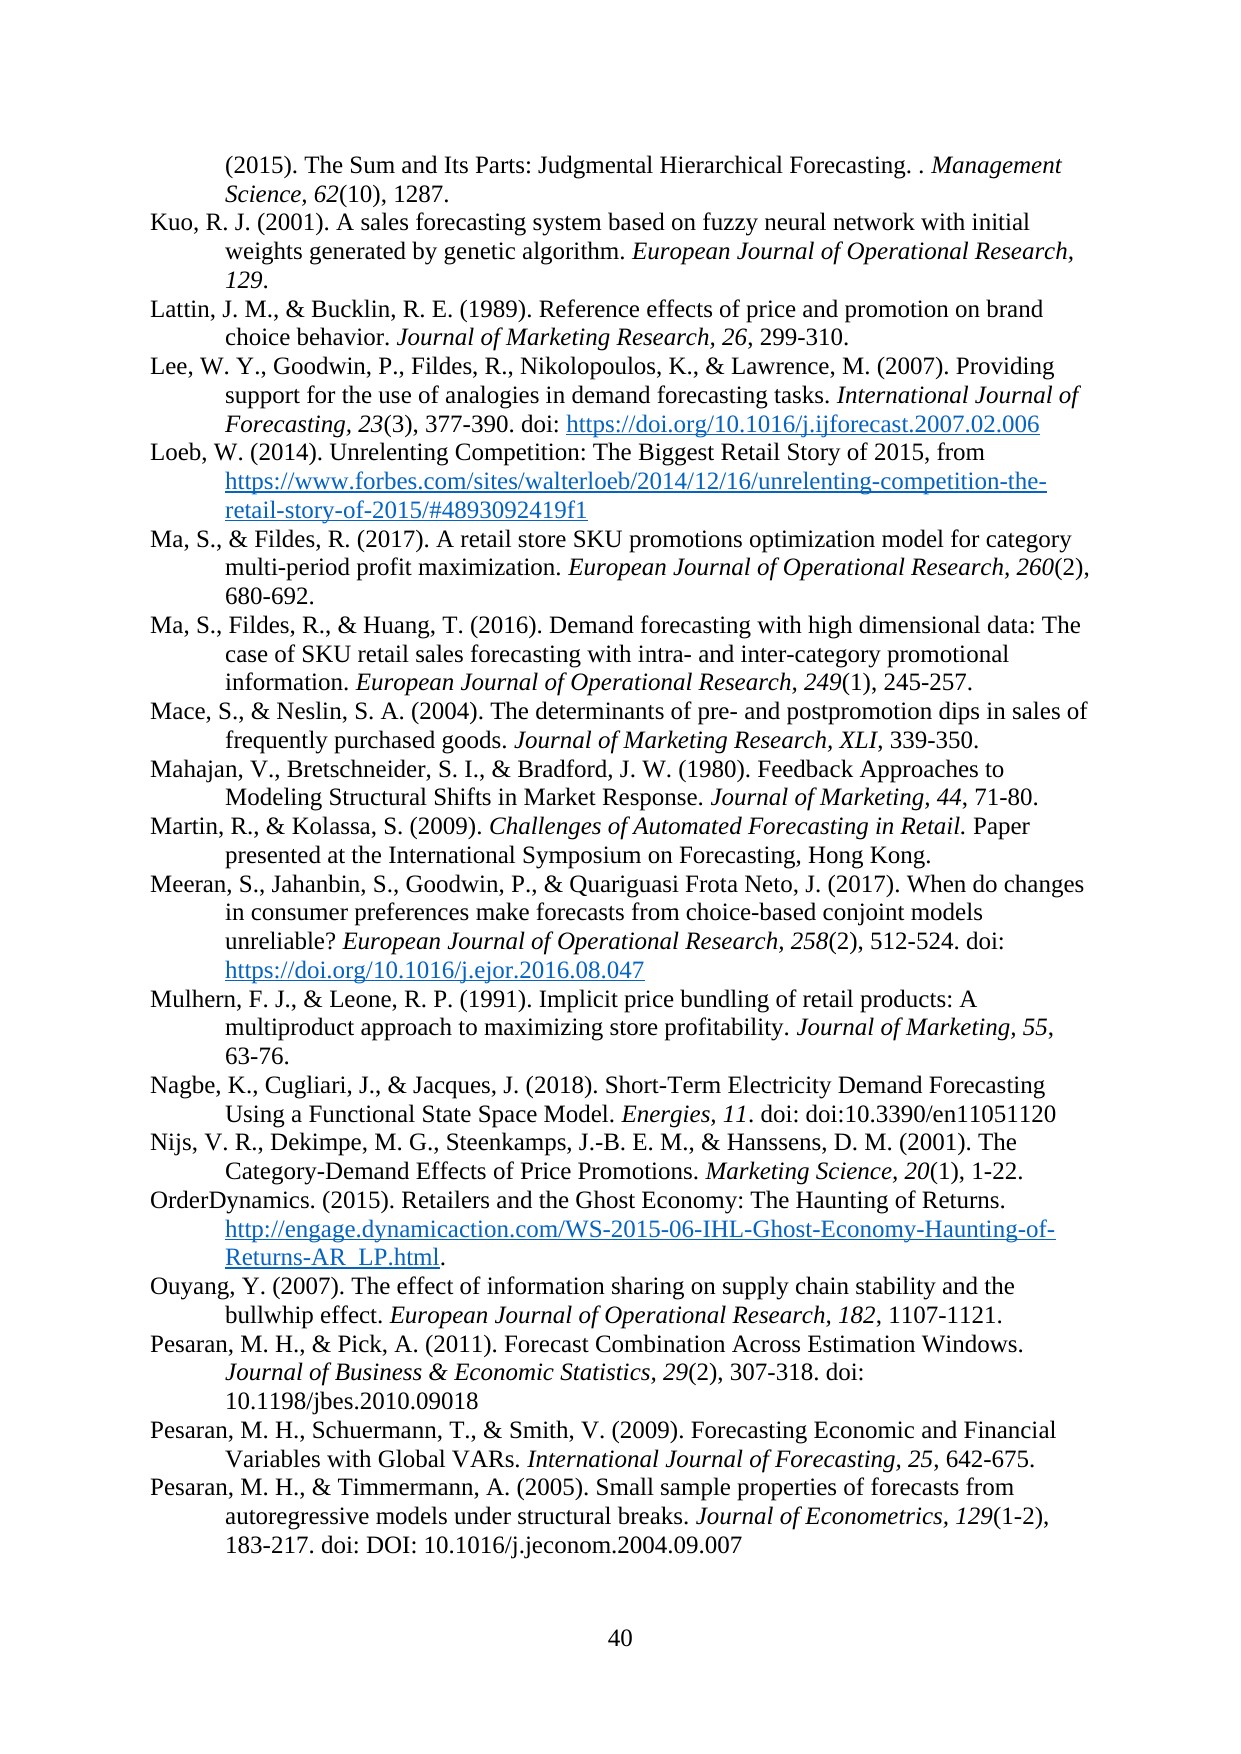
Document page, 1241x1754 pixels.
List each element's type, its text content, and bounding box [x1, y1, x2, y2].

text Kuo, R. J. (2001). A sales forecasting system based on fuzzy neural network with initial weights generated by genetic algorithm. European Journal of Operational Research, 129. [150, 207, 1090, 294]
text OrderDynamics. (2015). Retailers and the Ghost Economy: The Haunting of Returns. http://engage.dynamicaction.com/WS-2015-06-IHL-Ghost-Economy-Haunting-of-Returns-AR_LP.html. [150, 1185, 1090, 1271]
text Mulhern, F. J., & Leone, R. P. (1991). Implicit price bundling of retail products: A multiproduct approach to maximizing store profitability. Journal of Marketing, 55, 63-76. [150, 984, 1090, 1070]
text Mace, S., & Neslin, S. A. (2004). The determinants of pre- and postpromotion dips in sales of frequently purchased goods. Journal of Marketing Research, XLI, 339-350. [150, 696, 1090, 754]
text Nagbe, K., Cugliari, J., & Jacques, J. (2018). Short-Term Electricity Demand Forecasting Using a Functional State Space Model. Energies, 11. doi: doi:10.3390/en11051120 [150, 1070, 1090, 1127]
text Ouyang, Y. (2007). The effect of information sharing on supply chain stability and the bullwhip effect. European Journal of Operational Research, 182, 1107-1121. [150, 1271, 1090, 1329]
text Mahajan, V., Bretschneider, S. I., & Bradford, J. W. (1980). Feedback Approaches to Modeling Structural Shifts in Market Response. Journal of Marketing, 44, 71-80. [150, 754, 1090, 811]
text Pesaran, M. H., Schuermann, T., & Smith, V. (2009). Forecasting Economic and Financial Variables with Global VARs. International Journal of Forecasting, 25, 642-675. [150, 1415, 1090, 1472]
text Ma, S., Fildes, R., & Huang, T. (2016). Demand forecasting with high dimensional data: The case of SKU retail sales forecasting with intra- and inter-category promotional information. European Journal of Operational Research, 249(1), 245-257. [150, 610, 1090, 696]
text Lee, W. Y., Goodwin, P., Fildes, R., Nikolopoulos, K., & Lawrence, M. (2007). Providing support for the use of analogies in demand forecasting tasks. International Journal of Forecasting, 23(3), 377-390. doi: https://doi.org/10.1016/j.ijforecast.2007.02.006 [150, 351, 1090, 437]
text Nijs, V. R., Dekimpe, M. G., Steenkamps, J.-B. E. M., & Hanssens, D. M. (2001). The Category-Demand Effects of Price Promotions. Marketing Science, 20(1), 1-22. [150, 1127, 1090, 1185]
text Pesaran, M. H., & Pick, A. (2011). Forecast Combination Across Estimation Windows. Journal of Business & Economic Statistics, 29(2), 307-318. doi: 10.1198/jbes.2010.09018 [150, 1329, 1090, 1415]
text Ma, S., & Fildes, R. (2017). A retail store SKU promotions optimization model for category multi-period profit maximization. European Journal of Operational Research, 260(2), 680-692. [150, 524, 1090, 610]
text Martin, R., & Kolassa, S. (2009). Challenges of Automated Forecasting in Retail. Paper presented at the International Symposium on Forecasting, Hong Kong. [150, 811, 1090, 869]
text Meeran, S., Jahanbin, S., Goodwin, P., & Quariguasi Frota Neto, J. (2017). When do changes in consumer preferences make forecasts from choice-based conjoint models unreliable? European Journal of Operational Research, 258(2), 512-524. doi: https://doi.org/10.1016/j.ejor.2016.08.047 [150, 869, 1090, 984]
text Lattin, J. M., & Bucklin, R. E. (1989). Reference effects of price and promotion on brand choice behavior. Journal of Marketing Research, 26, 299-310. [150, 294, 1090, 351]
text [150, 150, 1090, 207]
text Loeb, W. (2014). Unrelenting Competition: The Biggest Retail Story of 2015, from https://www.forbes.com/sites/walterloeb/2014/12/16/unrelenting-competition-the-retail-story-of-2015/#4893092419f1 [150, 437, 1090, 524]
text Pesaran, M. H., & Timmermann, A. (2005). Small sample properties of forecasts from autoregressive models under structural breaks. Journal of Econometrics, 129(1-2), 183-217. doi: DOI: 10.1016/j.jeconom.2004.09.007 [150, 1472, 1090, 1559]
